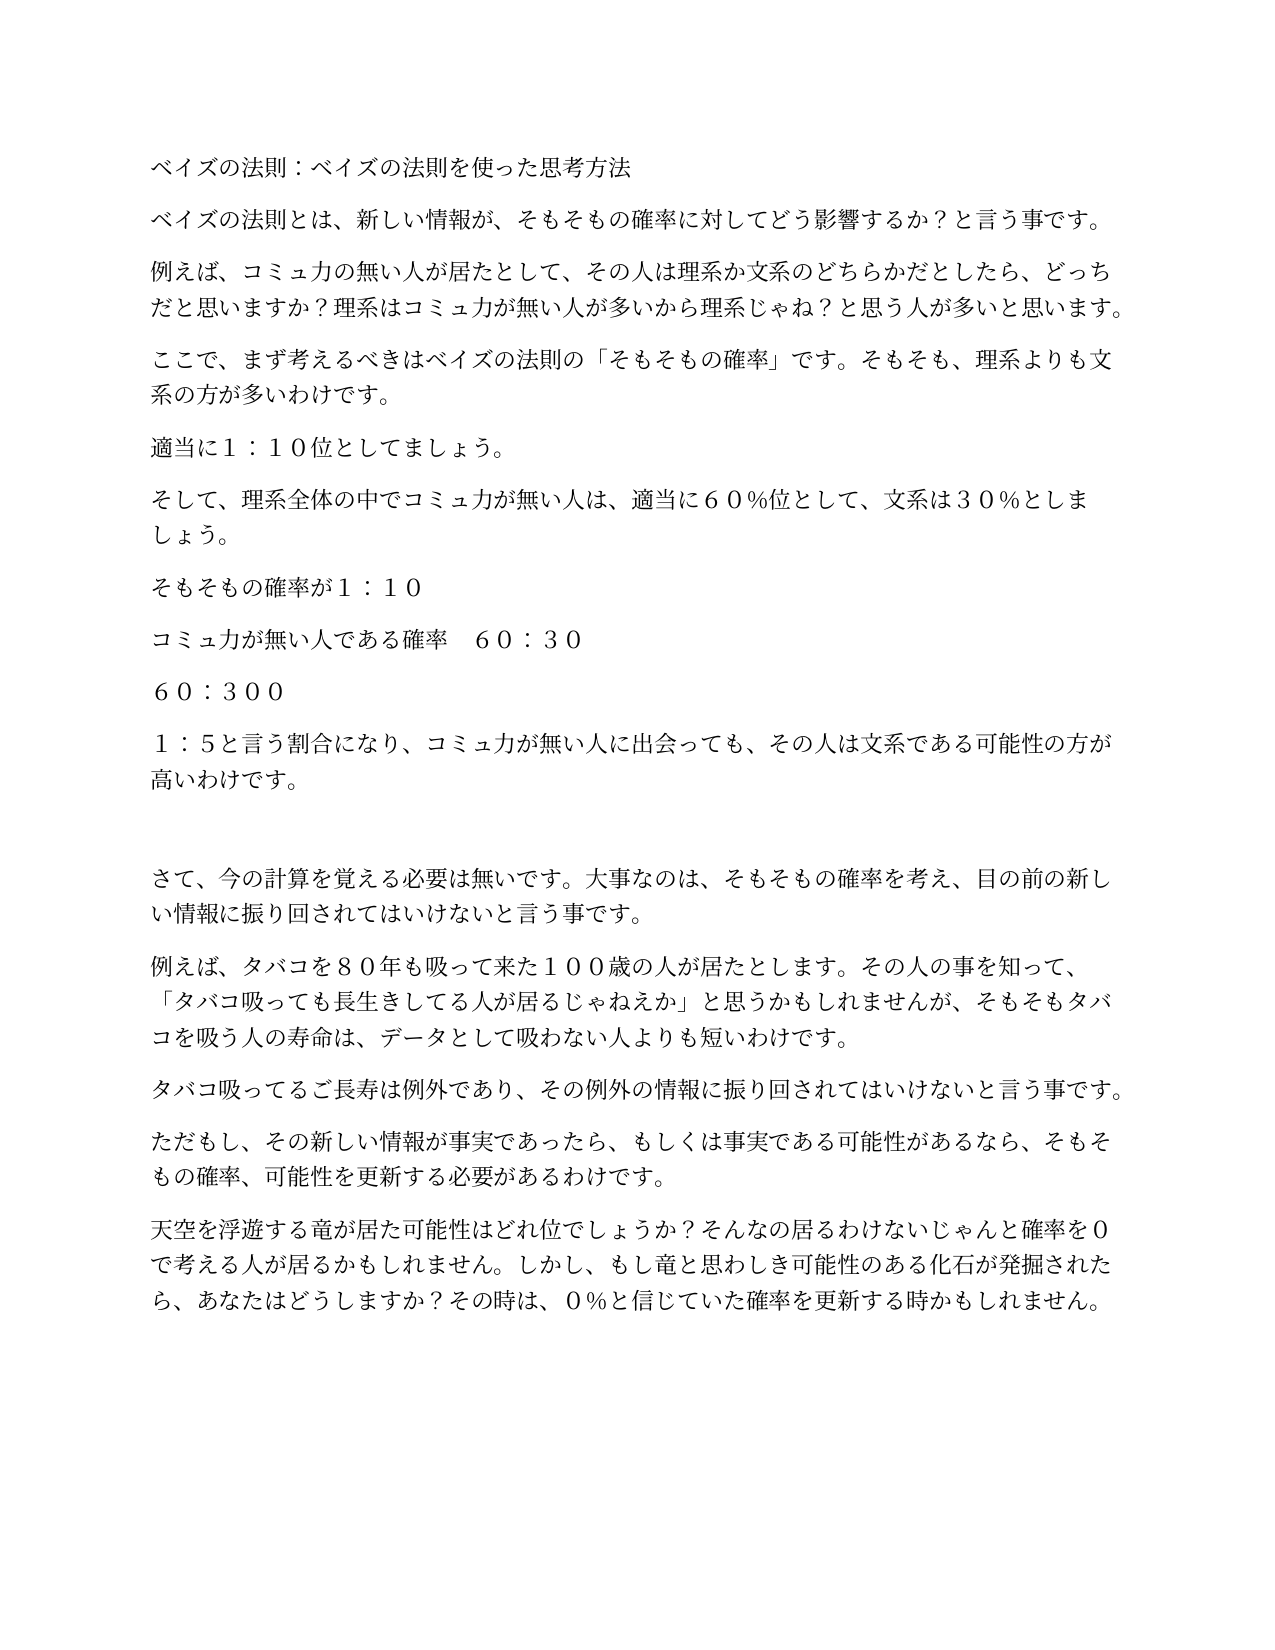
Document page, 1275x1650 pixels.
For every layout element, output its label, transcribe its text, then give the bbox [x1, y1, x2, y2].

text 適当に１：１０位としてましょう。 [150, 430, 1125, 463]
text タバコ吸ってるご長寿は例外であり、その例外の情報に振り回されてはいけないと言う事です。 [150, 1072, 1125, 1105]
text そもそもの確率が１：１０ [150, 570, 1125, 603]
text 天空を浮遊する竜が居た可能性はどれ位でしょうか？そんなの居るわけないじゃんと確率を０で考える人が居るかもしれません。しかし、もし竜と思わしき可能性のある化石が発掘されたら、あなたはどうしますか？その時は、０％と信じていた確率を更新する時かもしれません。 [150, 1212, 1125, 1316]
text コミュ力が無い人である確率 ６０：３０ [150, 622, 1125, 655]
text ベイズの法則：ベイズの法則を使った思考方法 [150, 150, 1125, 183]
text ただもし、その新しい情報が事実であったら、もしくは事実である可能性があるなら、そもそもの確率、可能性を更新する必要があるわけです。 [150, 1124, 1125, 1192]
text ６０：３００ [150, 674, 1125, 707]
text ここで、まず考えるべきはベイズの法則の「そもそもの確率」です。そもそも、理系よりも文系の方が多いわけです。 [150, 342, 1125, 411]
text ベイズの法則とは、新しい情報が、そもそもの確率に対してどう影響するか？と言う事です。 [150, 202, 1125, 235]
text さて、今の計算を覚える必要は無いです。大事なのは、そもそもの確率を考え、目の前の新しい情報に振り回されてはいけないと言う事です。 [150, 861, 1125, 929]
text 例えば、コミュ力の無い人が居たとして、その人は理系か文系のどちらかだとしたら、どっちだと思いますか？理系はコミュ力が無い人が多いから理系じゃね？と思う人が多いと思います。 [150, 254, 1125, 323]
text １：５と言う割合になり、コミュ力が無い人に出会っても、その人は文系である可能性の方が高いわけです。 [150, 726, 1125, 795]
text そして、理系全体の中でコミュ力が無い人は、適当に６０％位として、文系は３０％としましょう。 [150, 482, 1125, 550]
text 例えば、タバコを８０年も吸って来た１００歳の人が居たとします。その人の事を知って、「タバコ吸っても長生きしてる人が居るじゃねえか」と思うかもしれませんが、そもそもタバコを吸う人の寿命は、データとして吸わない人よりも短いわけです。 [150, 948, 1125, 1052]
